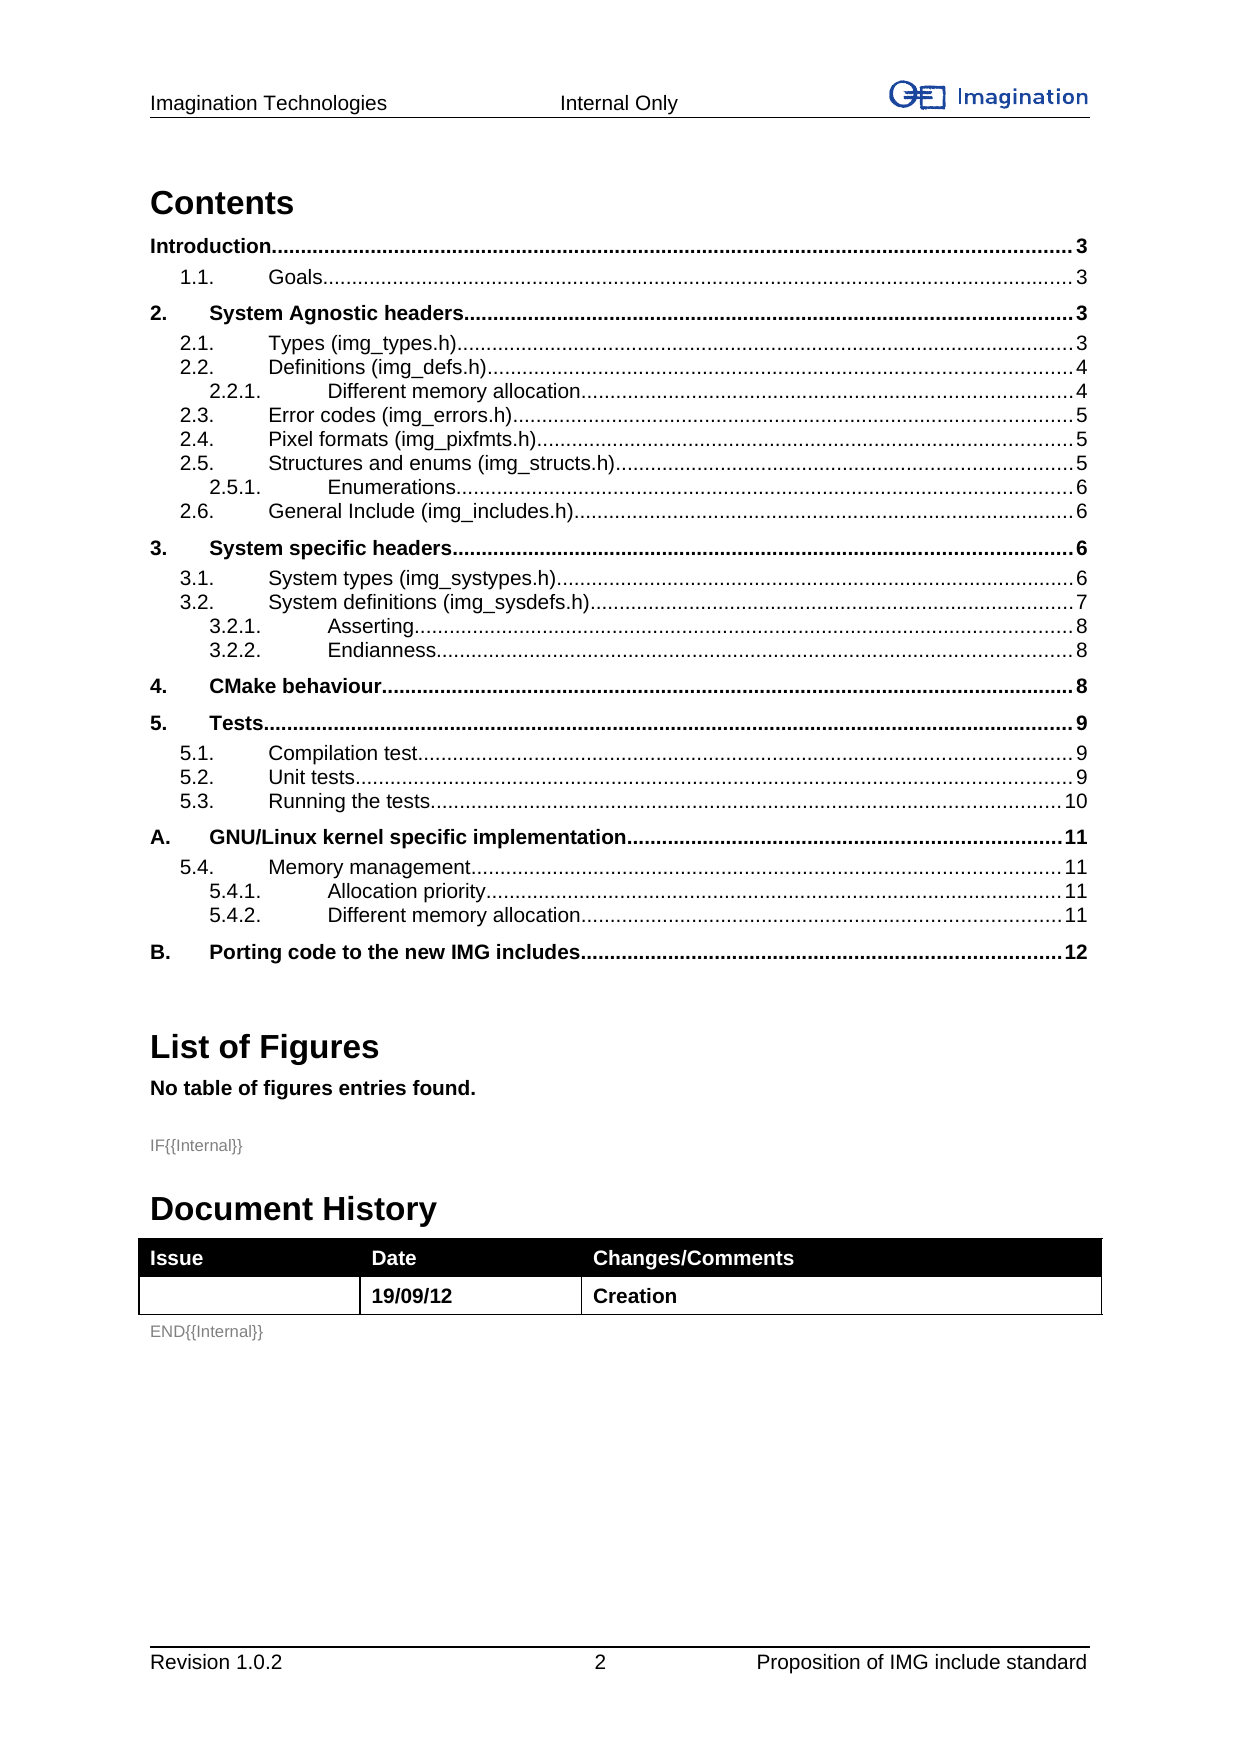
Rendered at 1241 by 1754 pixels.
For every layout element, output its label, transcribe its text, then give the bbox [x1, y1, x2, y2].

text 2. System Agnostic headers 3 [150, 301, 1090, 325]
table_cell [140, 1277, 359, 1314]
text 2.1. Types (img_types.h) 3 [179, 331, 1090, 355]
text 5.1. Compilation test 9 [179, 741, 1090, 764]
text IF{{Internal}} [150, 1136, 1090, 1155]
text 5.2. Unit tests 9 [179, 764, 1090, 788]
text Introduction 3 [150, 234, 1090, 258]
text 2.5.1. Enumerations 6 [209, 475, 1090, 499]
text No table of figures entries found. [150, 1076, 1090, 1100]
table_header Changes/Comments [582, 1239, 1101, 1276]
text 2.6. General Include (img_includes.h) 6 [179, 499, 1090, 523]
text 1.1. Goals 3 [179, 264, 1090, 288]
text 5. Tests 9 [150, 710, 1090, 734]
text END{{Internal}} [150, 1321, 1090, 1341]
text 2.3. Error codes (img_errors.h) 5 [179, 403, 1090, 427]
text 5.4. Memory management 11 [179, 855, 1090, 879]
text B. Porting code to the new IMG includes 12 [150, 939, 1090, 963]
subtitle List of Figures [150, 1027, 1090, 1065]
text 5.4.2. Different memory allocation 11 [209, 903, 1090, 927]
text 3.2.2. Endianness 8 [209, 637, 1090, 661]
table_header Date [361, 1239, 581, 1276]
text 2.5. Structures and enums (img_structs.h) 5 [179, 451, 1090, 475]
text 2.2.1. Different memory allocation 4 [209, 379, 1090, 403]
text 2.4. Pixel formats (img_pixfmts.h) 5 [179, 427, 1090, 451]
table_header Issue [140, 1239, 359, 1276]
text 4. CMake behaviour 8 [150, 674, 1090, 698]
text 2.2. Definitions (img_defs.h) 4 [179, 355, 1090, 379]
text 3.1. System types (img_systypes.h) 6 [179, 566, 1090, 589]
text 5.4.1. Allocation priority 11 [209, 879, 1090, 903]
subtitle Contents [150, 183, 1090, 222]
text 3.2.1. Asserting 8 [209, 613, 1090, 637]
text 3.2. System definitions (img_sysdefs.h) 7 [179, 589, 1090, 613]
text A. GNU/Linux kernel specific implementation 11 [150, 825, 1090, 849]
text 5.3. Running the tests 10 [179, 788, 1090, 812]
table_cell 19/09/12 [361, 1277, 581, 1314]
text 3. System specific headers 6 [150, 535, 1090, 559]
table_cell Creation [582, 1277, 1101, 1314]
subtitle Document History [150, 1189, 1090, 1227]
